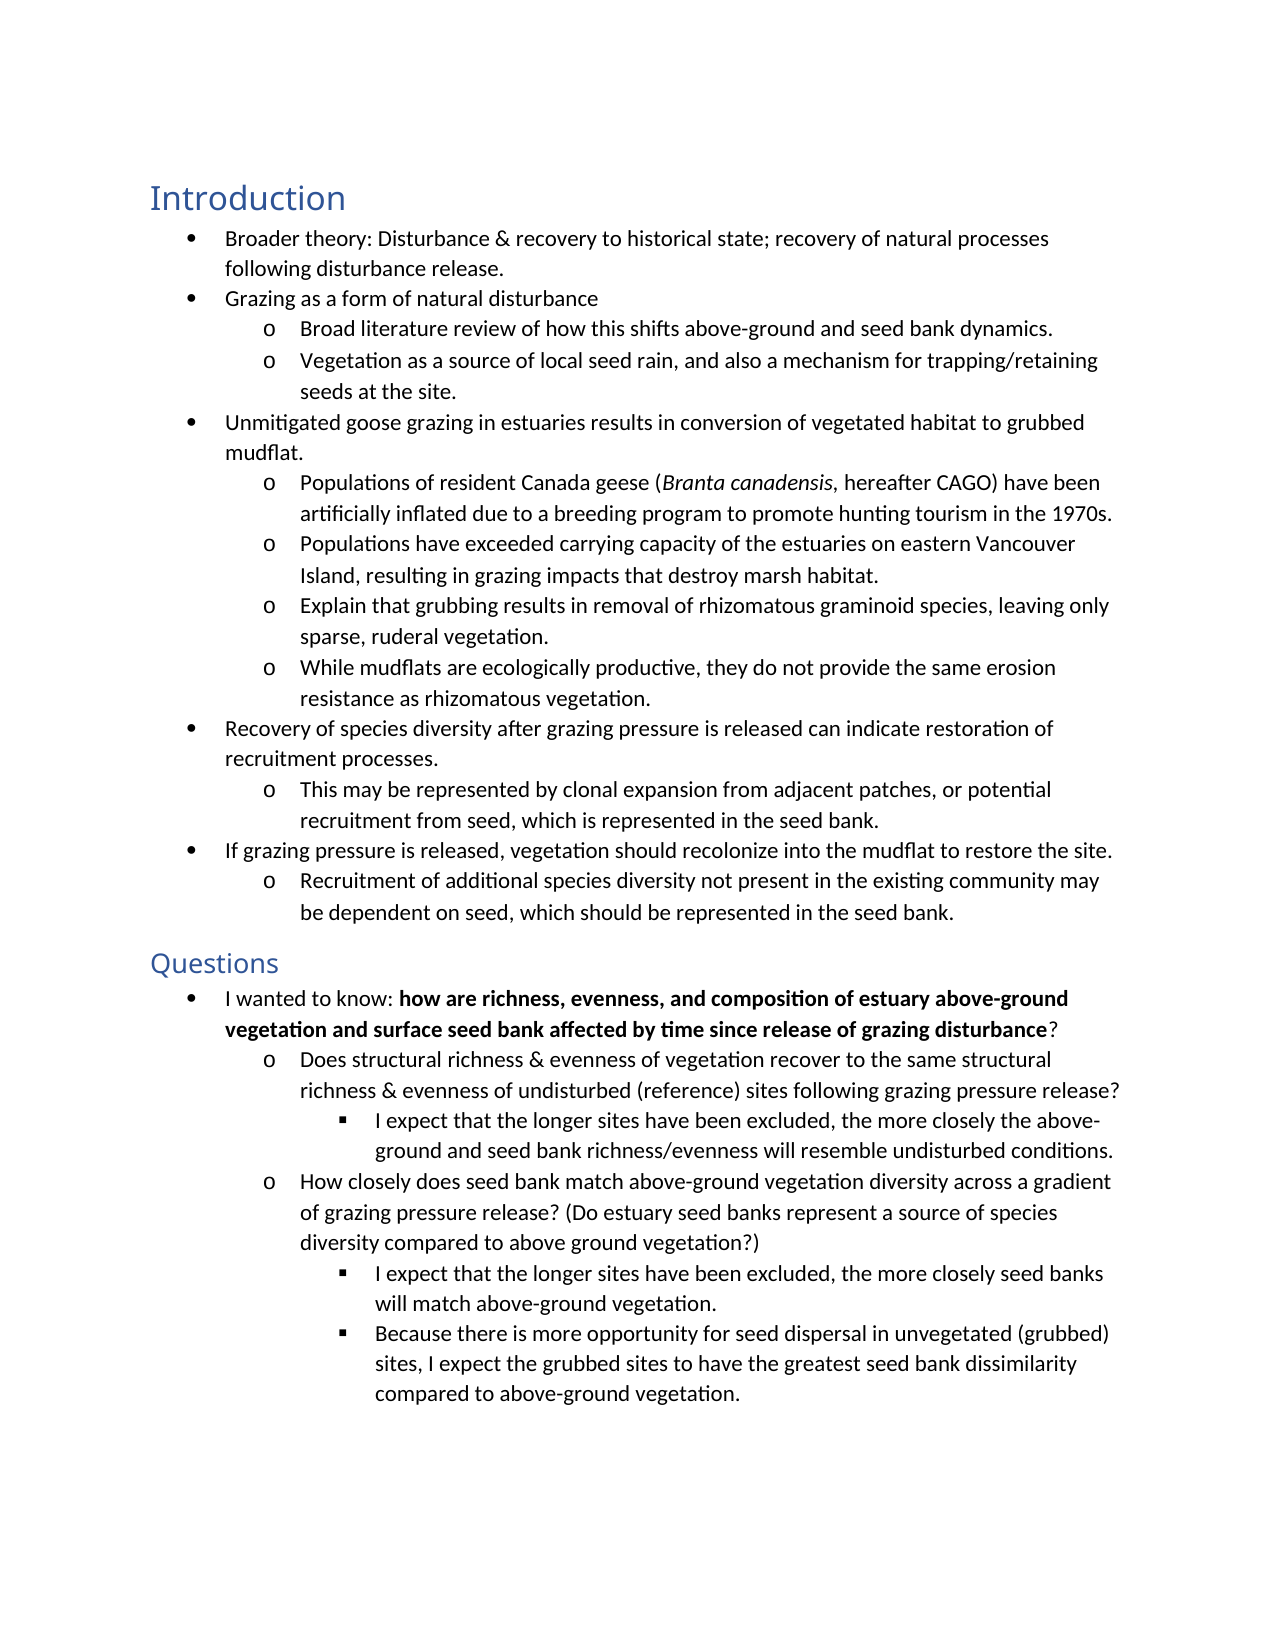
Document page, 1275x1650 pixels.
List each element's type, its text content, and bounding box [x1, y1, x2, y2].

list Does structural richness & evenness of vegetation recover to the same structural richness & evenness of undisturbed (reference) sites following grazing pressure release? [262, 1045, 1125, 1104]
list I expect that the longer sites have been excluded, the more closely seed banks will match above-ground vegetation. [337, 1259, 1125, 1317]
subtitle Questions [150, 945, 1125, 982]
list I wanted to know: how are richness, evenness, and composition of estuary above-ground vegetation and surface seed bank affected by time since release of grazing disturbance? [187, 984, 1125, 1043]
list How closely does seed bank match above-ground vegetation diversity across a gradient of grazing pressure release? (Do estuary seed banks represent a source of species diversity compared to above ground vegetation?) [262, 1167, 1125, 1256]
list Recruitment of additional species diversity not present in the existing community may be dependent on seed, which should be represented in the seed bank. [262, 866, 1125, 926]
list Broad literature review of how this shifts above-ground and seed bank dynamics. [262, 314, 1125, 344]
list Because there is more opportunity for seed dispersal in unvegetated (grubbed) sites, I expect the grubbed sites to have the greatest seed bank dissimilarity compared to above-ground vegetation. [337, 1319, 1125, 1407]
list Explain that grubbing results in removal of rhizomatous graminoid species, leaving only sparse, ruderal vegetation. [262, 591, 1125, 651]
subtitle Introduction [150, 175, 1125, 220]
list Vegetation as a source of local seed rain, and also a mechanism for trapping/retaining seeds at the site. [262, 346, 1125, 405]
list Broader theory: Disturbance & recovery to historical state; recovery of natural processes following disturbance release. [187, 224, 1125, 282]
list Populations of resident Canada geese (Branta canadensis, hereafter CAGO) have been artificially inflated due to a breeding program to promote hunting tourism in the 1970s. [262, 468, 1125, 527]
list If grazing pressure is released, vegetation should recolonize into the mudflat to restore the site. [187, 836, 1125, 864]
list Unmitigated goose grazing in estuaries results in conversion of vegetated habitat to grubbed mudflat. [187, 408, 1125, 466]
list This may be represented by clonal expansion from adjacent patches, or potential recruitment from seed, which is represented in the seed bank. [262, 775, 1125, 834]
list Grazing as a form of natural disturbance [187, 284, 1125, 312]
list While mudflats are ecologically productive, they do not provide the same erosion resistance as rhizomatous vegetation. [262, 653, 1125, 712]
list Populations have exceeded carrying capacity of the estuaries on eastern Vancouver Island, resulting in grazing impacts that destroy marsh habitat. [262, 529, 1125, 589]
list I expect that the longer sites have been excluded, the more closely the above-ground and seed bank richness/evenness will resemble undisturbed conditions. [337, 1106, 1125, 1165]
list Recovery of species diversity after grazing pressure is released can indicate restoration of recruitment processes. [187, 714, 1125, 772]
